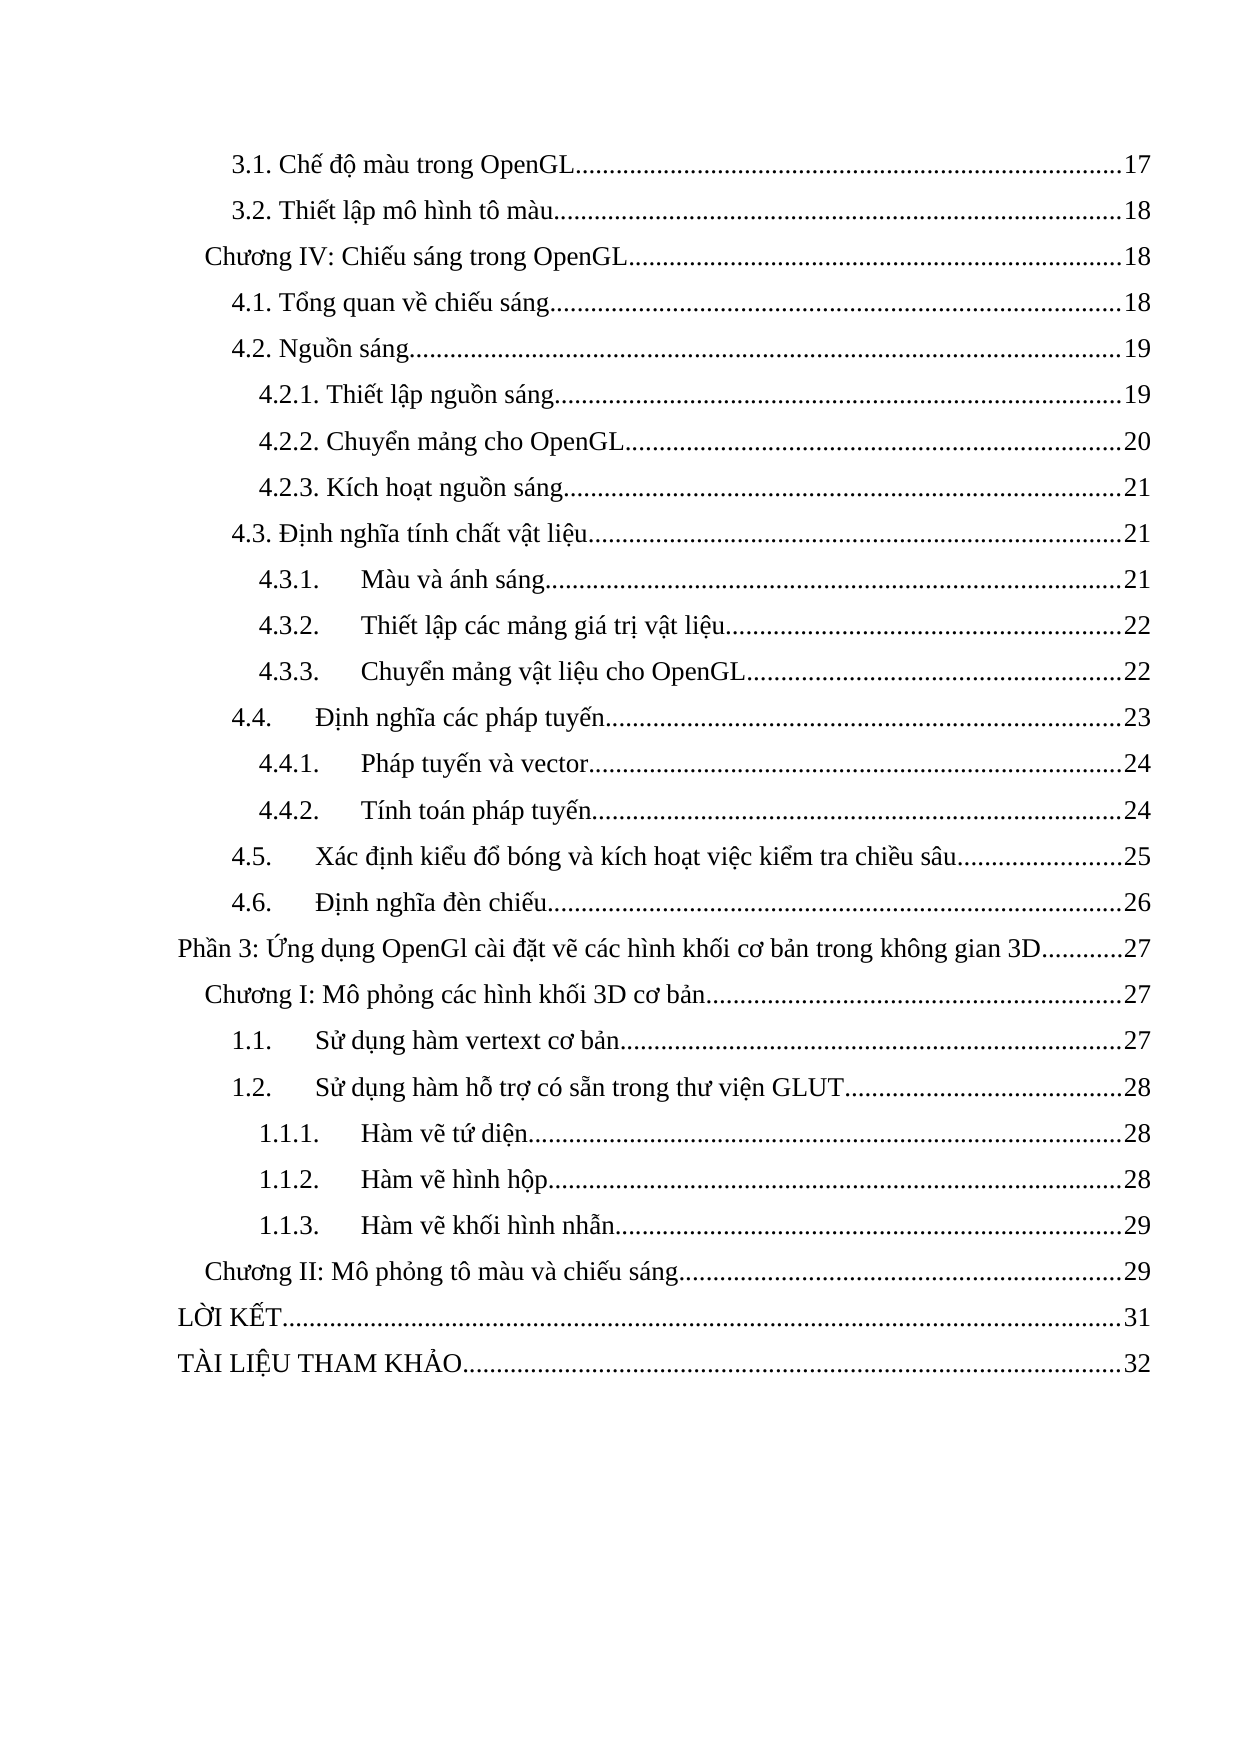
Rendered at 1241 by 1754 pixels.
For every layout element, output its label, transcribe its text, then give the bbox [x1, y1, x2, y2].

text 4.3.2. Thiết lập các mảng giá trị vật liệu 22 [258, 609, 1117, 640]
text 4.1. Tổng quan về chiếu sáng 18 [231, 286, 1117, 317]
text 1.1.1. Hàm vẽ tứ diện 28 [258, 1117, 1117, 1148]
text 4.3.1. Màu và ánh sáng 21 [258, 563, 1117, 594]
text 4.4. Định nghĩa các pháp tuyến 23 [231, 701, 1117, 733]
text 4.2.3. Kích hoạt nguồn sáng 21 [258, 471, 1117, 502]
text 3.2. Thiết lập mô hình tô màu 18 [231, 194, 1117, 225]
text 3.1. Chế độ màu trong OpenGL 17 [231, 148, 1117, 179]
text 4.2.2. Chuyển mảng cho OpenGL 20 [258, 424, 1117, 456]
text 1.1.2. Hàm vẽ hình hộp 28 [258, 1163, 1117, 1194]
text 4.3. Định nghĩa tính chất vật liệu 21 [231, 517, 1117, 548]
text TÀI LIỆU THAM KHẢO 32 [177, 1347, 1117, 1379]
text 4.4.1. Pháp tuyến và vector 24 [258, 748, 1117, 779]
text Phần 3: Ứng dụng OpenGl cài đặt vẽ các hình khối cơ bản trong không gian 3D 27 [177, 932, 1117, 963]
text Chương II: Mô phỏng tô màu và chiếu sáng 29 [204, 1255, 1117, 1286]
text 4.3.3. Chuyển mảng vật liệu cho OpenGL 22 [258, 655, 1117, 686]
text 1.1.3. Hàm vẽ khối hình nhẫn 29 [258, 1209, 1117, 1240]
text 4.2.1. Thiết lập nguồn sáng 19 [258, 378, 1117, 409]
text 4.6. Định nghĩa đèn chiếu 26 [231, 886, 1117, 917]
text Chương I: Mô phỏng các hình khối 3D cơ bản 27 [204, 978, 1117, 1009]
text 4.5. Xác định kiểu đổ bóng và kích hoạt việc kiểm tra chiều sâu 25 [231, 840, 1117, 871]
text 1.2. Sử dụng hàm hỗ trợ có sẵn trong thư viện GLUT 28 [231, 1071, 1117, 1102]
text 4.4.2. Tính toán pháp tuyến 24 [258, 794, 1117, 825]
text 1.1. Sử dụng hàm vertext cơ bản 27 [231, 1024, 1117, 1056]
text LỜI KẾT 31 [177, 1301, 1117, 1332]
text Chương IV: Chiếu sáng trong OpenGL 18 [204, 240, 1117, 271]
text 4.2. Nguồn sáng 19 [231, 332, 1117, 363]
